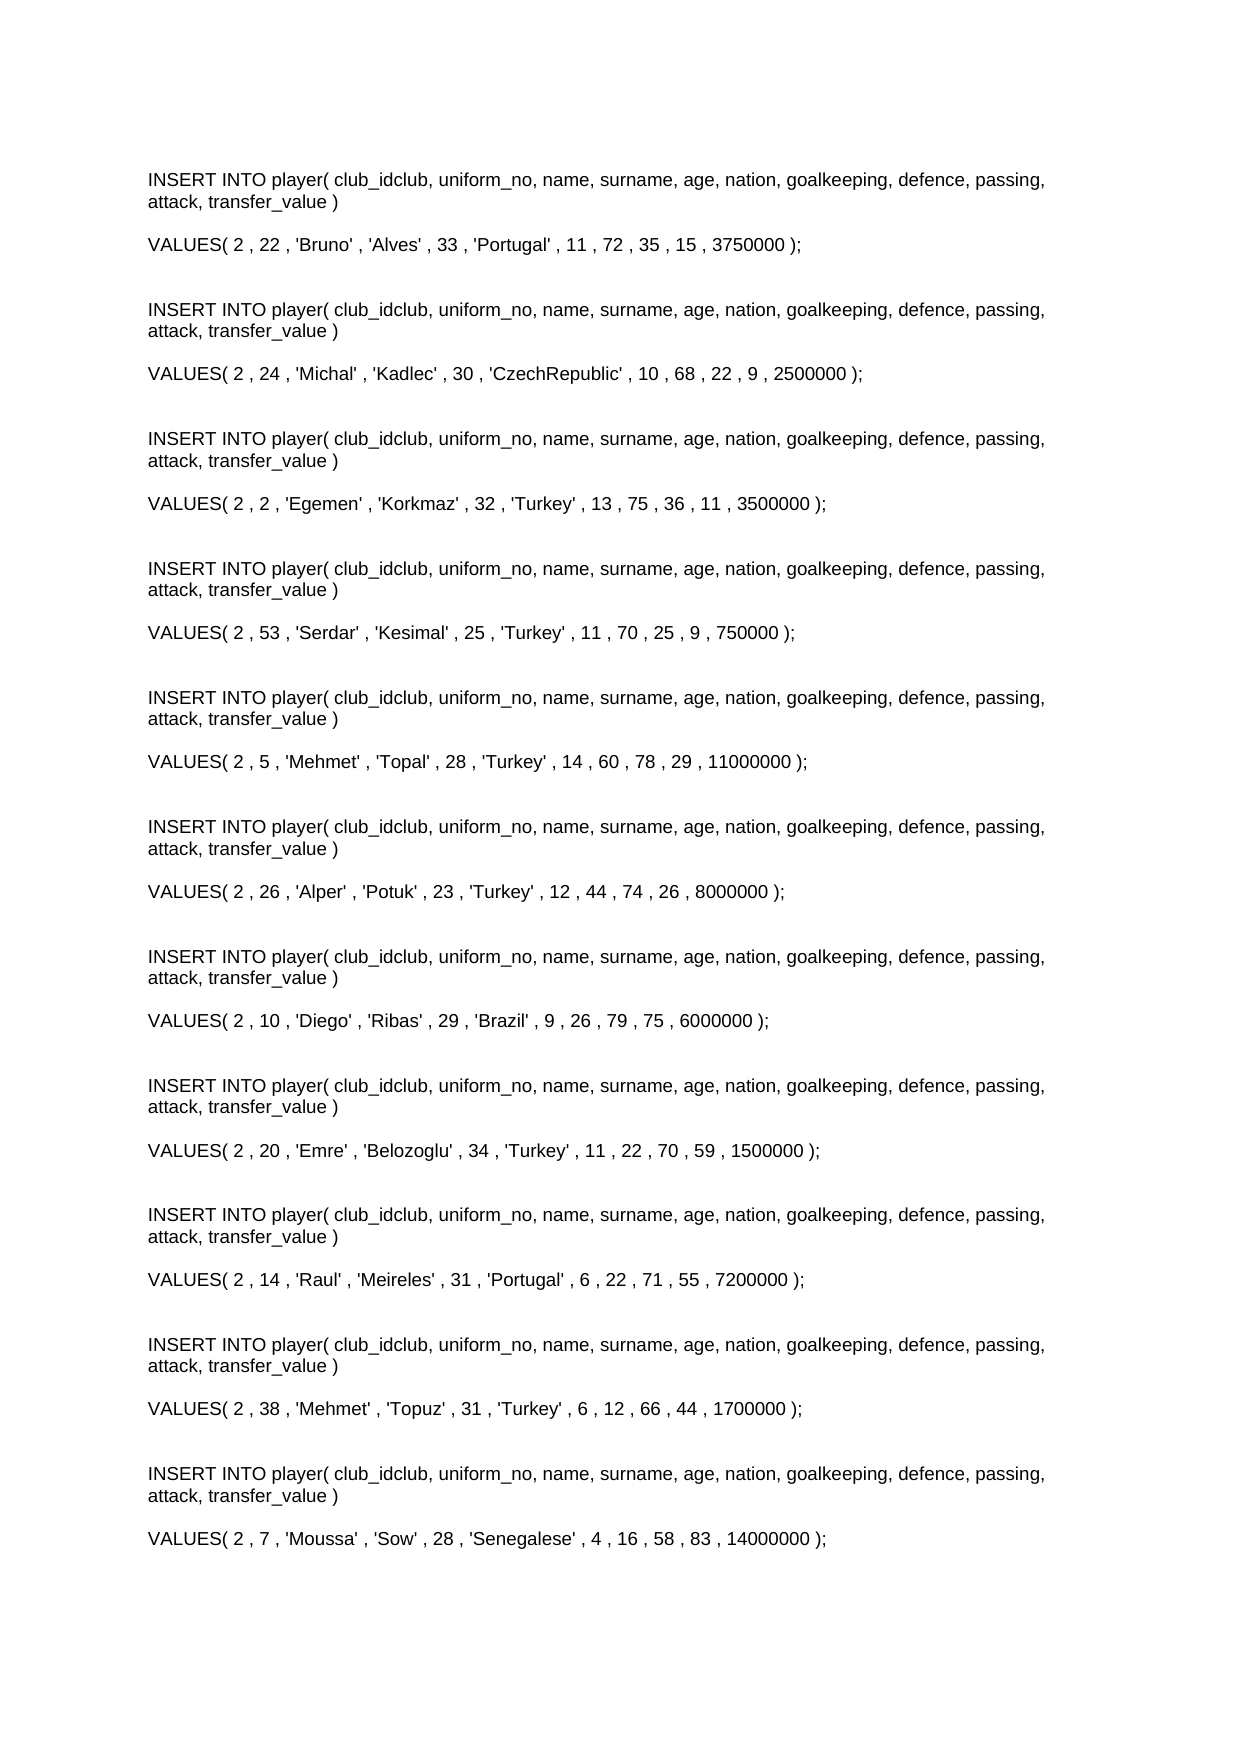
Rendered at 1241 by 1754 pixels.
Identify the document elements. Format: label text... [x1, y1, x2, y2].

text VALUES( 2 , 14 , 'Raul' , 'Meireles' , 31 , 'Portugal' , 6 , 22 , 71 , 55 , 7200000 ); [148, 1269, 1093, 1290]
text VALUES( 2 , 26 , 'Alper' , 'Potuk' , 23 , 'Turkey' , 12 , 44 , 74 , 26 , 8000000 ); [148, 881, 1093, 902]
text INSERT INTO player( club_idclub, uniform_no, name, surname, age, nation, goalkeeping, defence, passing, attack, transfer_value ) [148, 428, 1093, 471]
text INSERT INTO player( club_idclub, uniform_no, name, surname, age, nation, goalkeeping, defence, passing, attack, transfer_value ) [148, 1333, 1093, 1377]
text VALUES( 2 , 2 , 'Egemen' , 'Korkmaz' , 32 , 'Turkey' , 13 , 75 , 36 , 11 , 3500000 ); [148, 493, 1093, 514]
text INSERT INTO player( club_idclub, uniform_no, name, surname, age, nation, goalkeeping, defence, passing, attack, transfer_value ) [148, 557, 1093, 600]
text INSERT INTO player( club_idclub, uniform_no, name, surname, age, nation, goalkeeping, defence, passing, attack, transfer_value ) [148, 1204, 1093, 1247]
text INSERT INTO player( club_idclub, uniform_no, name, surname, age, nation, goalkeeping, defence, passing, attack, transfer_value ) [148, 687, 1093, 730]
text VALUES( 2 , 38 , 'Mehmet' , 'Topuz' , 31 , 'Turkey' , 6 , 12 , 66 , 44 , 1700000 ); [148, 1398, 1093, 1420]
text INSERT INTO player( club_idclub, uniform_no, name, surname, age, nation, goalkeeping, defence, passing, attack, transfer_value ) [148, 816, 1093, 859]
text VALUES( 2 , 22 , 'Bruno' , 'Alves' , 33 , 'Portugal' , 11 , 72 , 35 , 15 , 3750000 ); [148, 234, 1093, 255]
text VALUES( 2 , 10 , 'Diego' , 'Ribas' , 29 , 'Brazil' , 9 , 26 , 79 , 75 , 6000000 ); [148, 1010, 1093, 1032]
text VALUES( 2 , 5 , 'Mehmet' , 'Topal' , 28 , 'Turkey' , 14 , 60 , 78 , 29 , 11000000 ); [148, 751, 1093, 773]
text VALUES( 2 , 53 , 'Serdar' , 'Kesimal' , 25 , 'Turkey' , 11 , 70 , 25 , 9 , 750000 ); [148, 622, 1093, 643]
text INSERT INTO player( club_idclub, uniform_no, name, surname, age, nation, goalkeeping, defence, passing, attack, transfer_value ) [148, 945, 1093, 988]
text VALUES( 2 , 20 , 'Emre' , 'Belozoglu' , 34 , 'Turkey' , 11 , 22 , 70 , 59 , 1500000 ); [148, 1139, 1093, 1161]
text VALUES( 2 , 24 , 'Michal' , 'Kadlec' , 30 , 'CzechRepublic' , 10 , 68 , 22 , 9 , 2500000 ); [148, 363, 1093, 385]
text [148, 169, 1093, 212]
text INSERT INTO player( club_idclub, uniform_no, name, surname, age, nation, goalkeeping, defence, passing, attack, transfer_value ) [148, 298, 1093, 342]
text VALUES( 2 , 7 , 'Moussa' , 'Sow' , 28 , 'Senegalese' , 4 , 16 , 58 , 83 , 14000000 ); [148, 1528, 1093, 1549]
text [148, 1463, 1093, 1506]
text INSERT INTO player( club_idclub, uniform_no, name, surname, age, nation, goalkeeping, defence, passing, attack, transfer_value ) [148, 1075, 1093, 1118]
